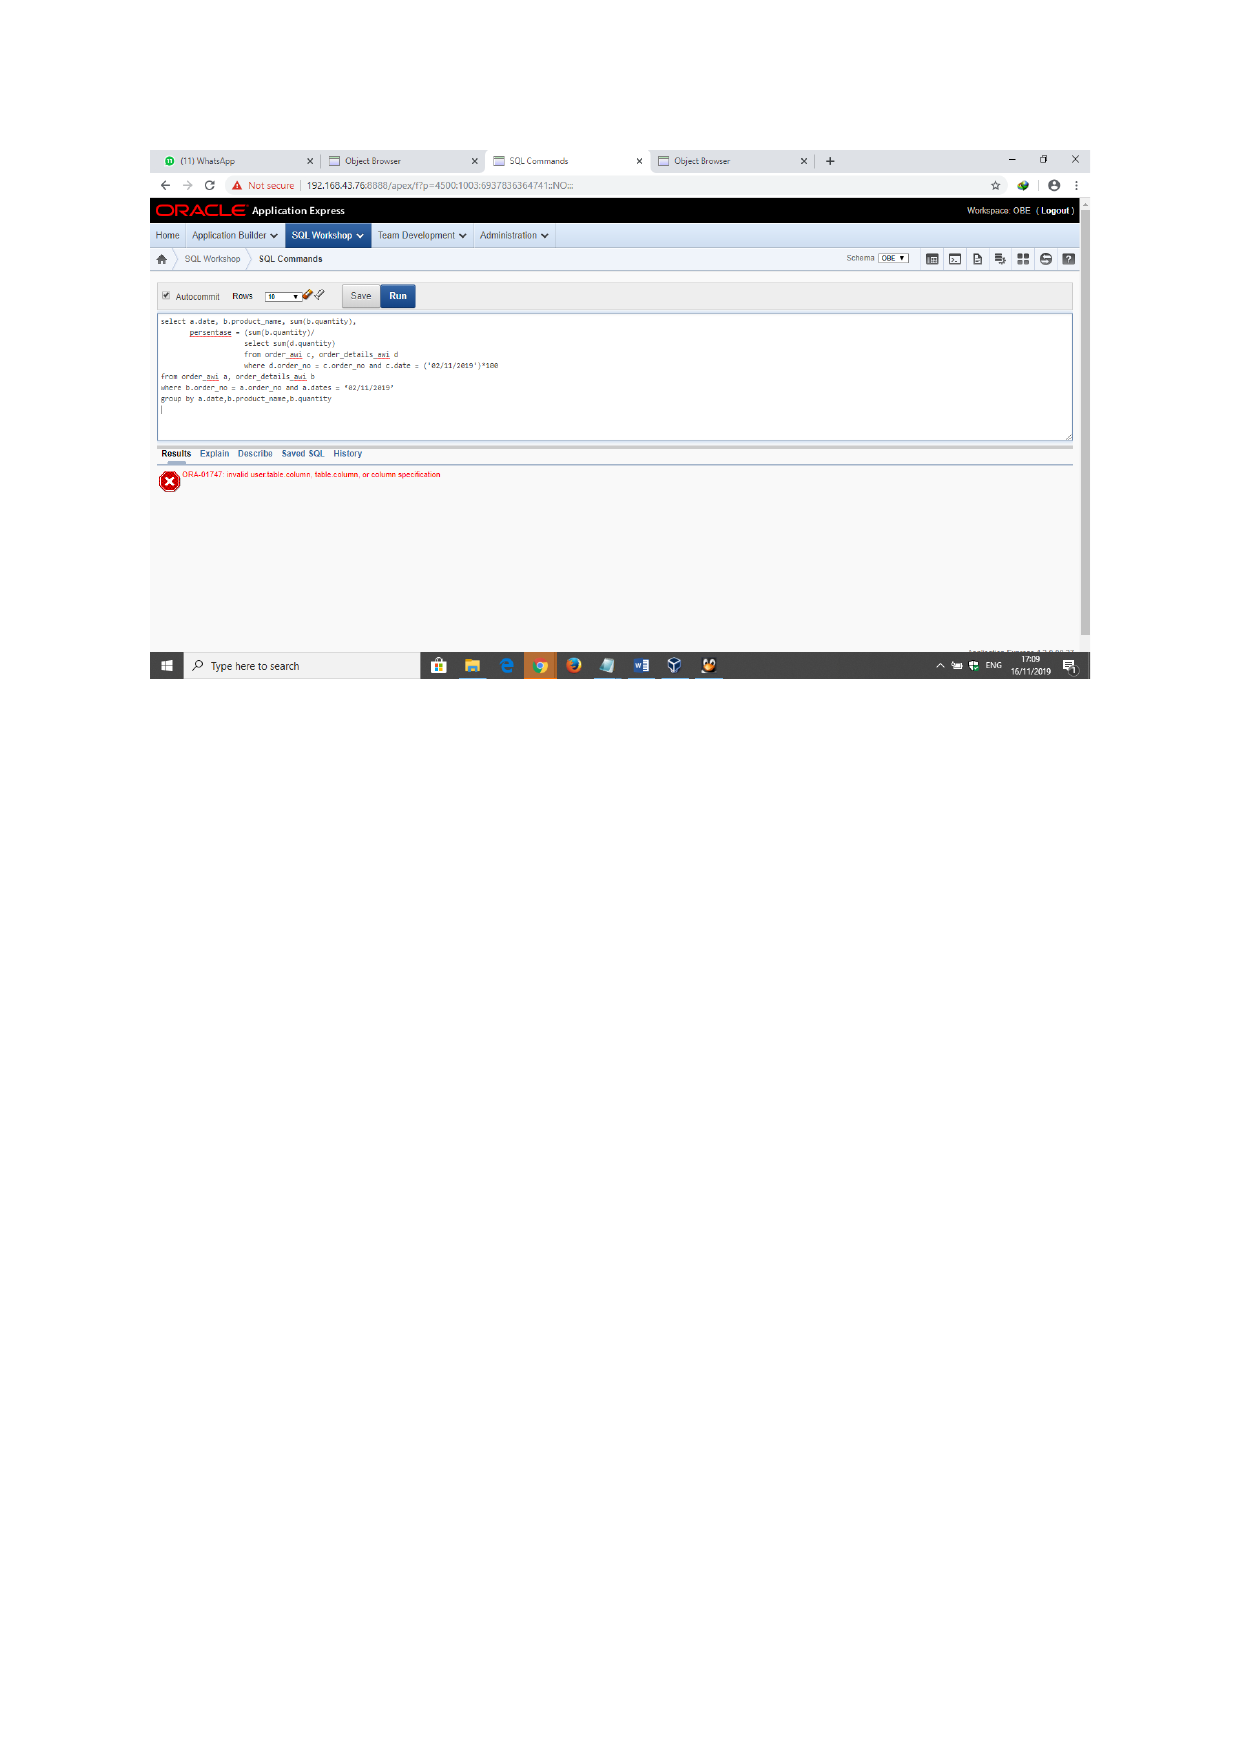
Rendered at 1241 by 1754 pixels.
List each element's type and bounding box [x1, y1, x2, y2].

picture [150, 150, 1091, 679]
